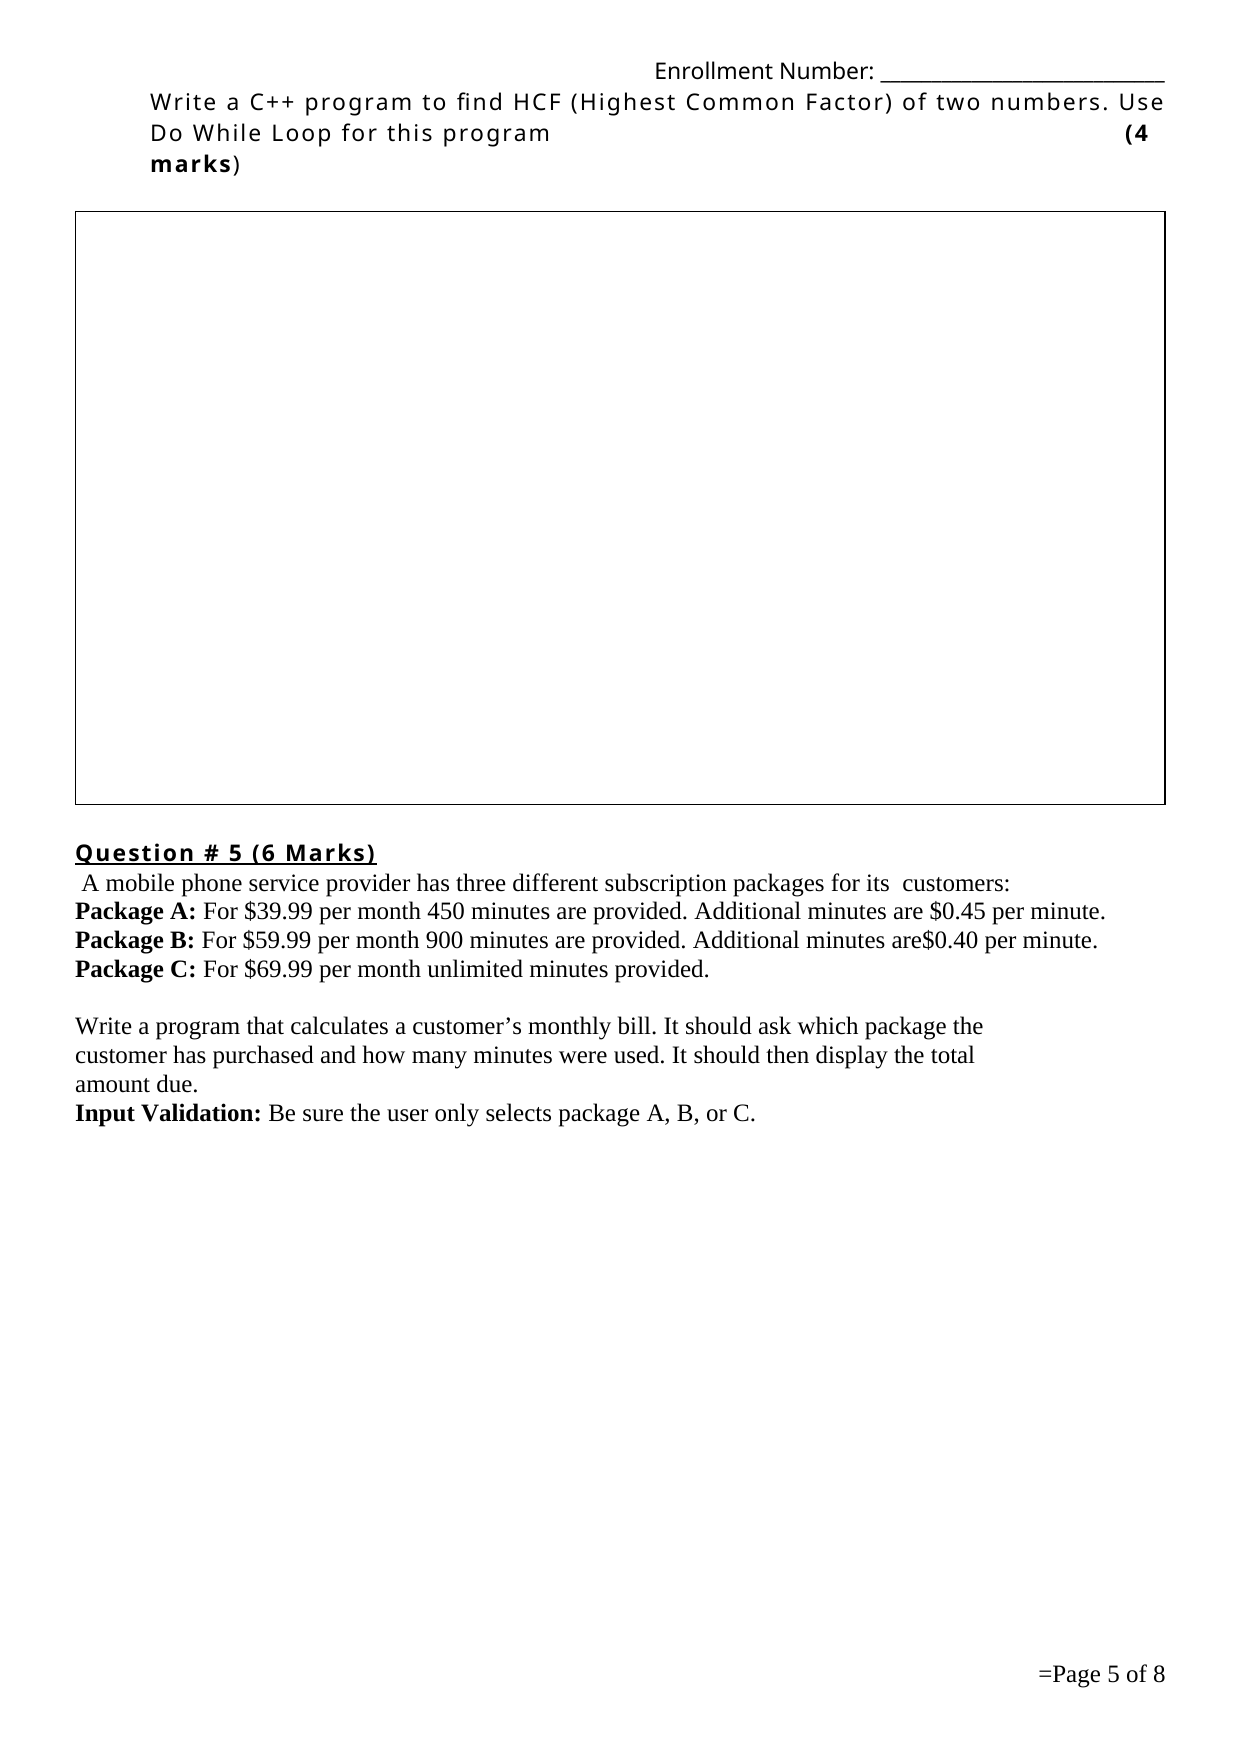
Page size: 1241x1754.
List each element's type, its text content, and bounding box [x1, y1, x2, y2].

text Package A: For $39.99 per month 450 minutes are provided. Additional minutes are $0.45 per minute. [75, 896, 1165, 925]
text Write a program that calculates a customer’s monthly bill. It should ask which package the [75, 1011, 1165, 1040]
text amount due. [75, 1069, 1165, 1098]
text Package B: For $59.99 per month 900 minutes are provided. Additional minutes are$0.40 per minute. [75, 925, 1165, 954]
text Question # 5 (6 Marks) [75, 836, 1165, 868]
text Input Validation: Be sure the user only selects package A, B, or C. [75, 1098, 1165, 1126]
table_header [76, 212, 1164, 804]
list Write a C++ program to find HCF (Highest Common Factor) of two numbers. Use Do While Loop for this program (4 marks) [150, 86, 1165, 179]
text A mobile phone service provider has three different subscription packages for its customers: [75, 868, 1165, 896]
text Package C: For $69.99 per month unlimited minutes provided. [75, 954, 1165, 983]
text customer has purchased and how many minutes were used. It should then display the total [75, 1040, 1165, 1069]
